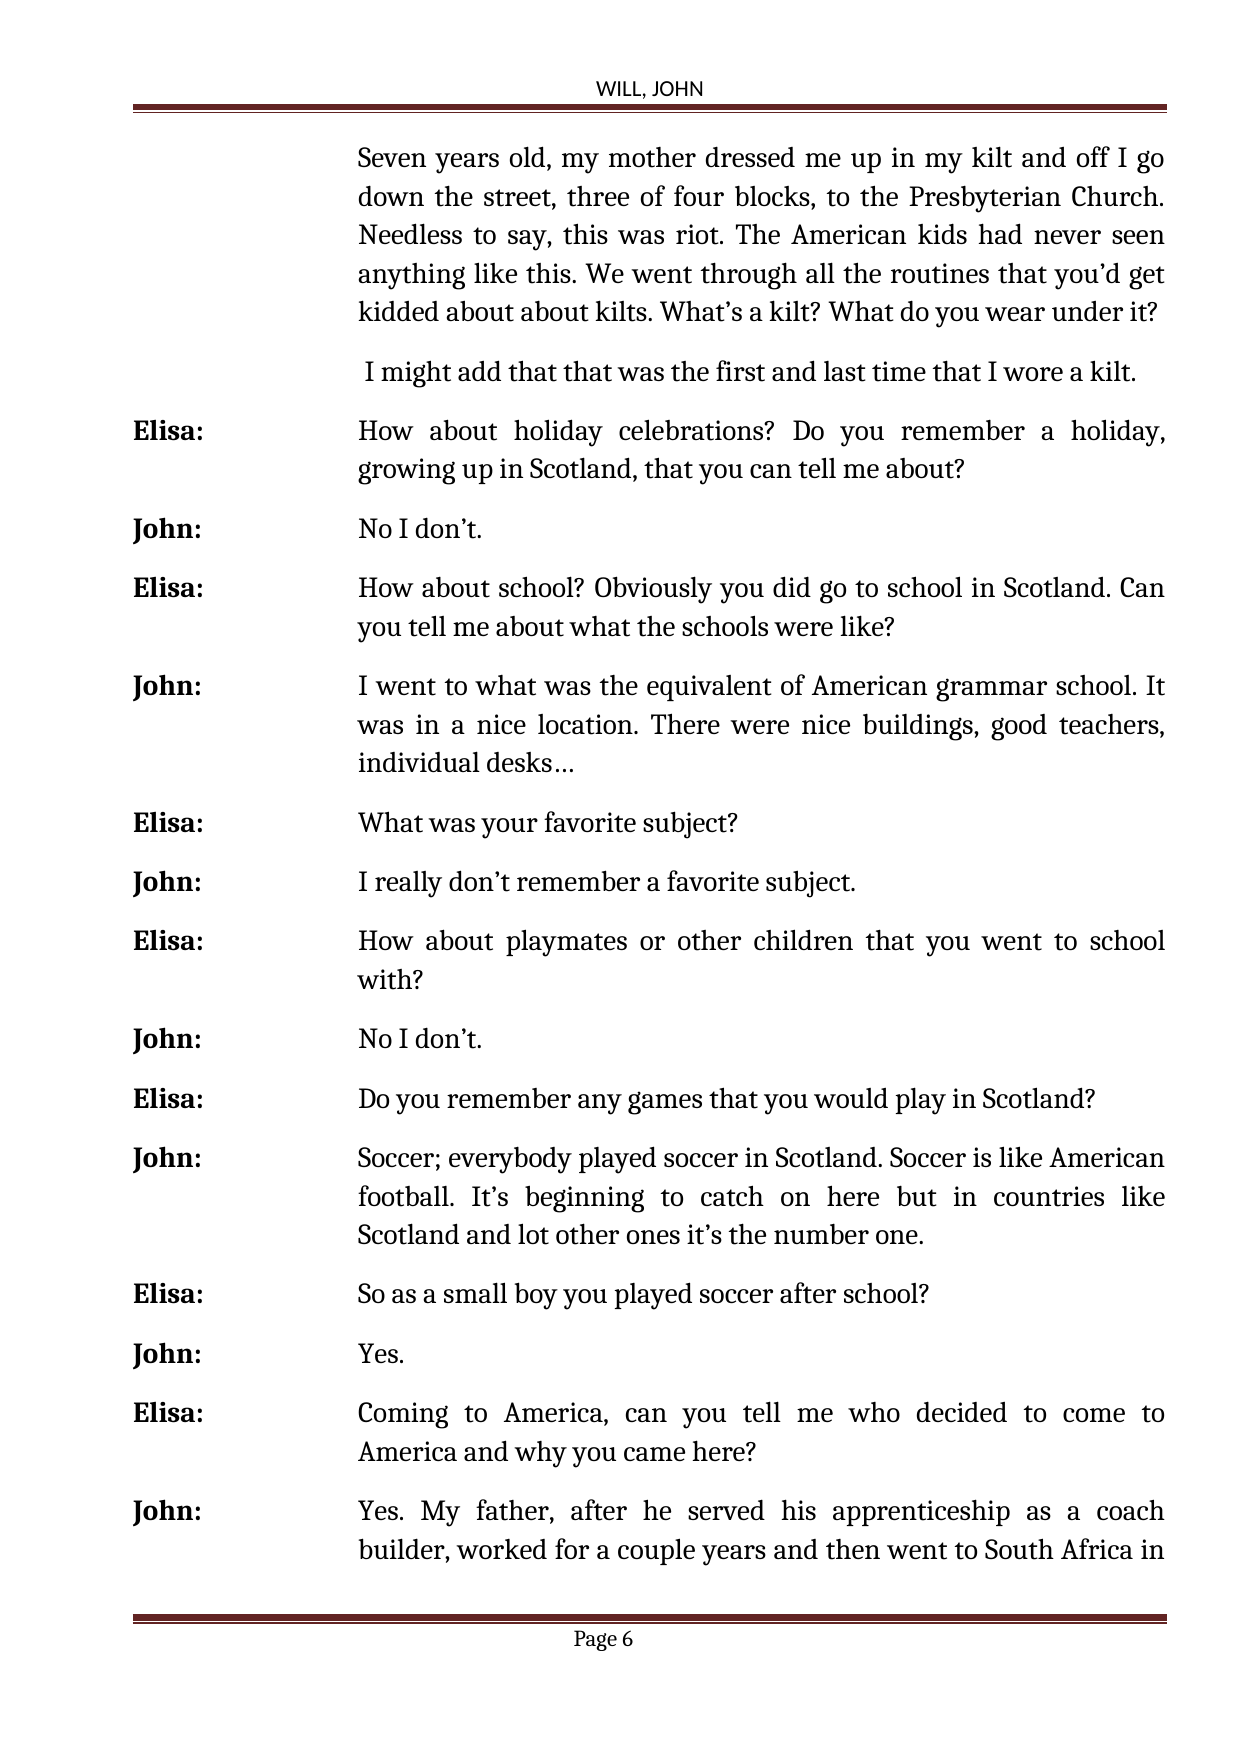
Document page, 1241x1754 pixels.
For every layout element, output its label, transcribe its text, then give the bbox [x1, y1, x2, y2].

text Elisa: Coming to America, can you tell me who decided to come to America and why you came here? [133, 1396, 1167, 1468]
text John: Soccer; everybody played soccer in Scotland. Soccer is like American football. It’s beginning to catch on here but in countries like Scotland and lot other ones it’s the number one. [133, 1141, 1167, 1252]
text Elisa: How about school? Obviously you did go to school in Scotland. Can you tell me about what the schools were like? [133, 571, 1167, 643]
text Elisa: What was your favorite subject? [133, 806, 1167, 839]
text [358, 141, 1167, 329]
text Elisa: So as a small boy you played soccer after school? [133, 1278, 1167, 1311]
text Elisa: How about holiday celebrations? Do you remember a holiday, growing up in Scotland, that you can tell me about? [133, 414, 1167, 486]
text John: I went to what was the equivalent of American grammar school. It was in a nice location. There were nice buildings, good teachers, individual desks… [133, 669, 1167, 780]
text John: No I don’t. [133, 1022, 1167, 1056]
text John: I really don’t remember a favorite subject. [133, 865, 1167, 899]
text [133, 1494, 1167, 1566]
text Elisa: How about playmates or other children that you went to school with? [133, 924, 1167, 997]
text John: No I don’t. [133, 512, 1167, 546]
text Elisa: Do you remember any games that you would play in Scotland? [133, 1082, 1167, 1115]
text I might add that that was the first and last time that I wore a kilt. [358, 355, 1167, 388]
text John: Yes. [133, 1337, 1167, 1371]
